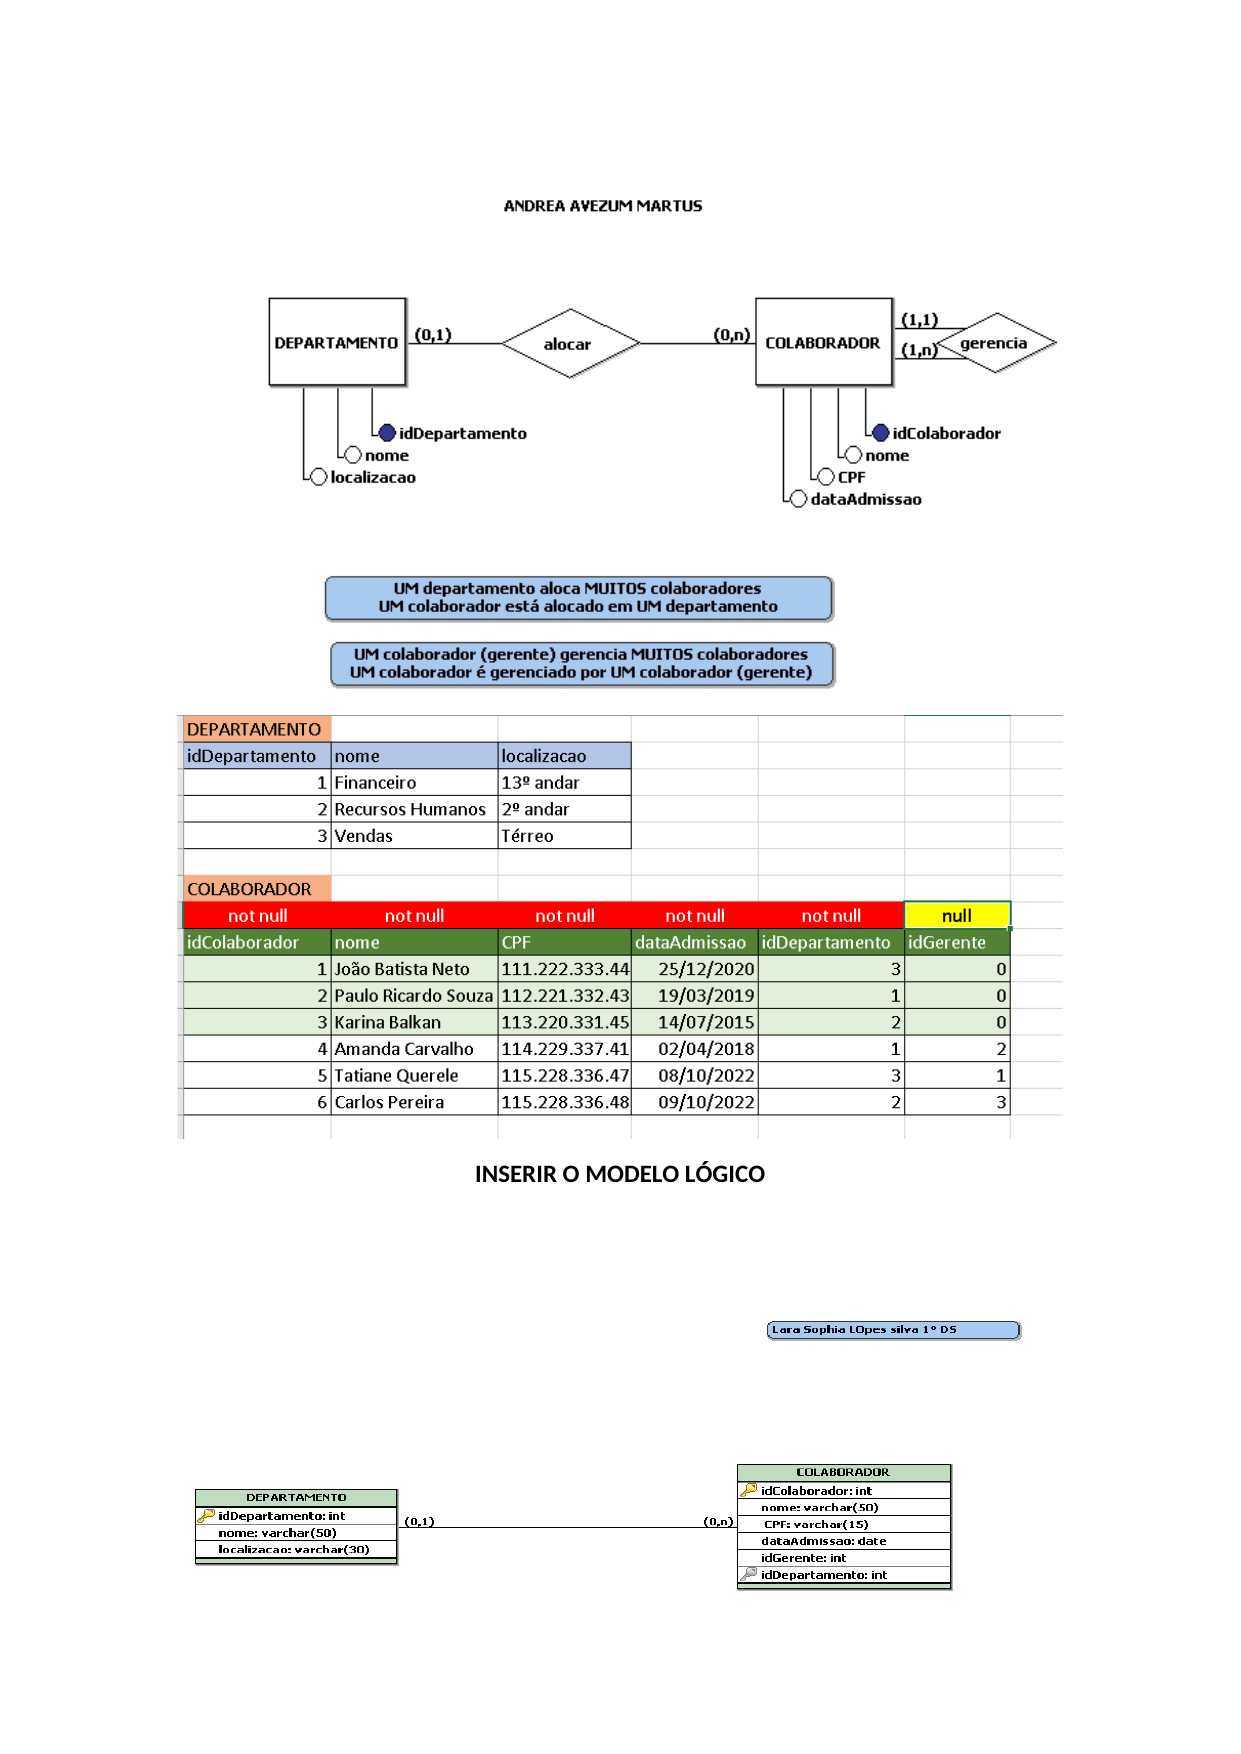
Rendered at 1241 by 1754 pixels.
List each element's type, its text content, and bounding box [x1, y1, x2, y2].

picture [177, 147, 1063, 697]
text INSERIR O MODELO LÓGICO [177, 1158, 1063, 1188]
picture [177, 715, 1063, 1139]
picture [177, 1306, 1029, 1595]
